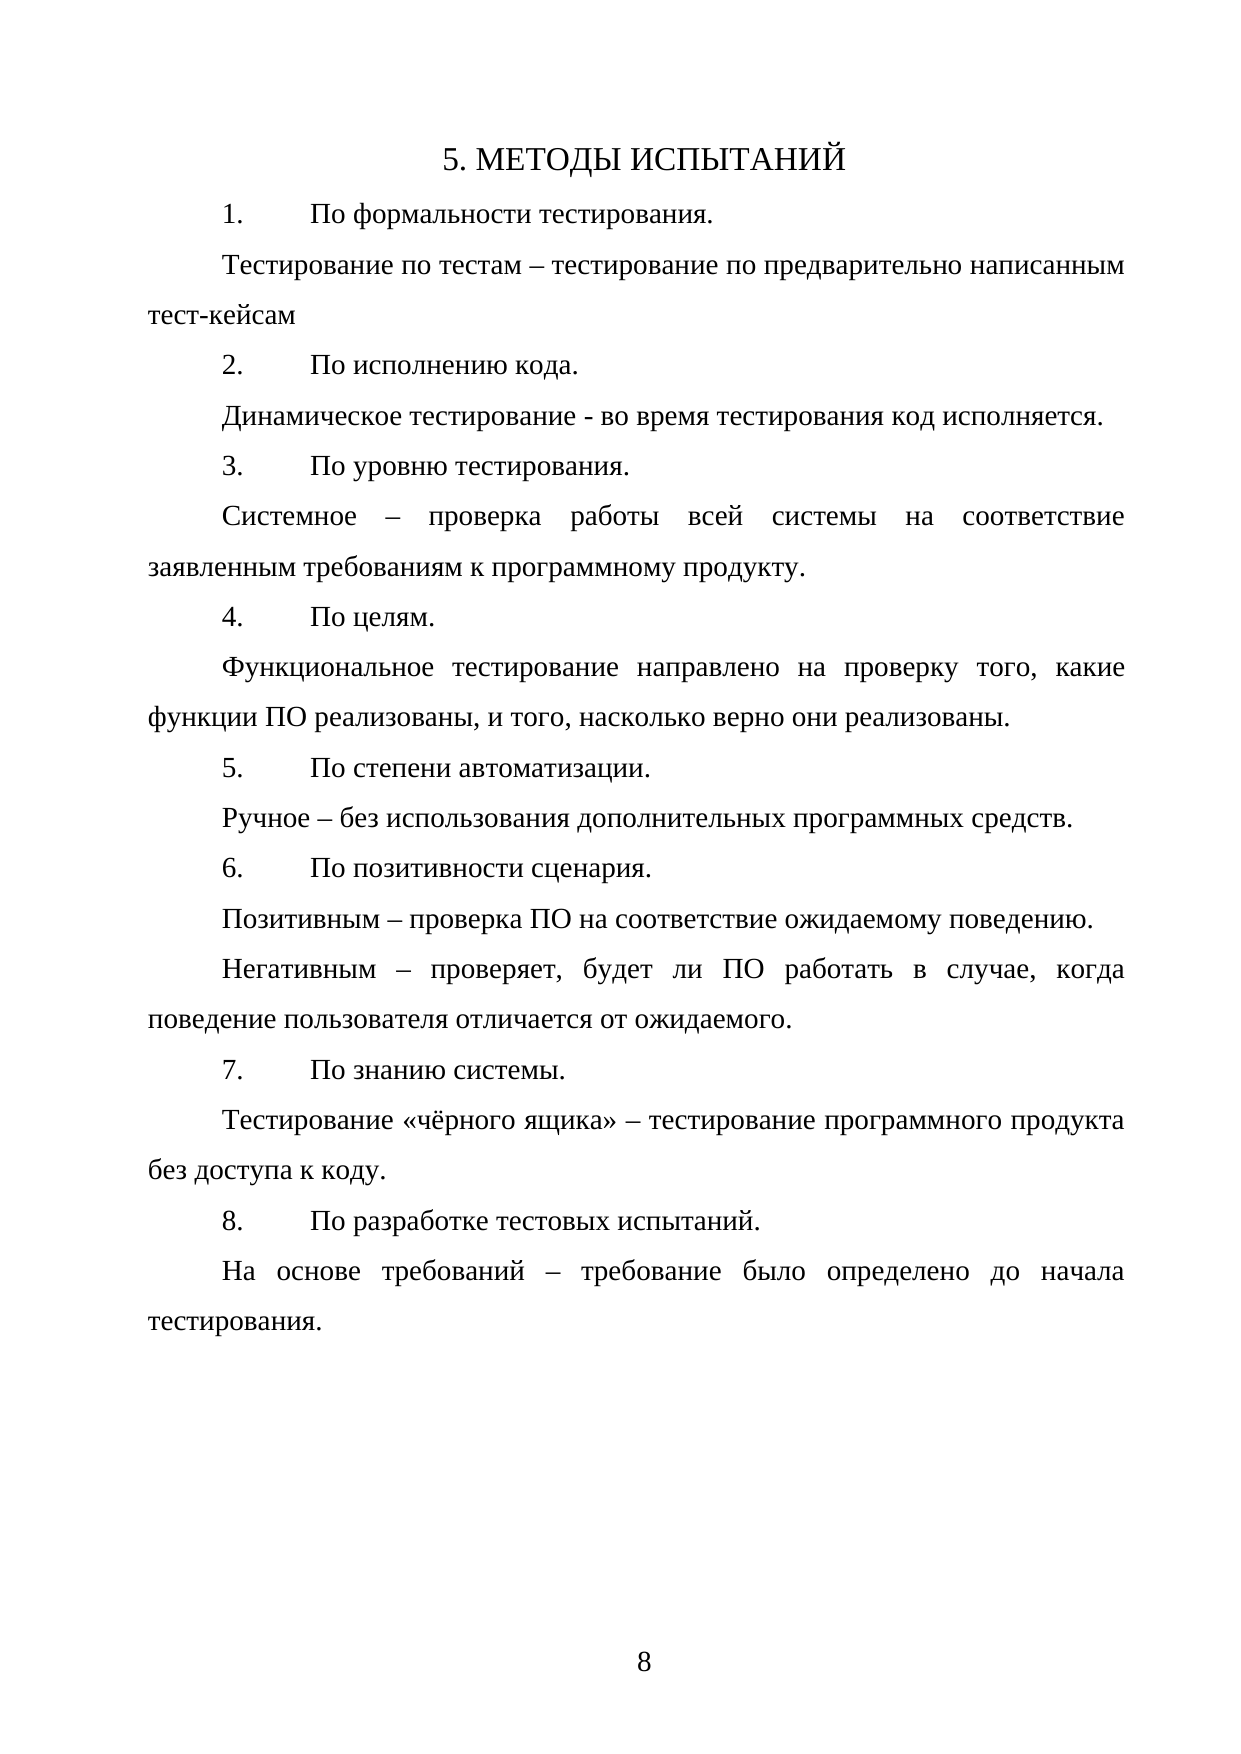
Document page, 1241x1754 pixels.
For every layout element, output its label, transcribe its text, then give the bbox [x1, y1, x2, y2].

list Системное – проверка работы всей системы на соответствие заявленным требованиям к программному продукту. [148, 498, 1126, 582]
list По уровню тестирования. [148, 448, 1126, 482]
text На основе требований – требование было определено до начала тестирования. [148, 1253, 1126, 1337]
list Негативным – проверяет, будет ли ПО работать в случае, когда поведение пользователя отличается от ожидаемого. [148, 951, 1126, 1035]
list Динамическое тестирование - во время тестирования код исполняется. [148, 398, 1126, 431]
list По целям. [148, 599, 1126, 632]
text Тестирование по тестам – тестирование по предварительно написанным тест-кейсам [148, 247, 1126, 331]
list По исполнению кода. [148, 347, 1126, 381]
list Ручное – без использования дополнительных программных средств. [148, 800, 1126, 834]
list По позитивности сценария. [148, 851, 1126, 884]
list По степени автоматизации. [148, 750, 1126, 783]
list По разработке тестовых испытаний. [148, 1203, 1126, 1236]
list По формальности тестирования. [162, 196, 1126, 230]
list Функциональное тестирование направлено на проверку того, какие функции ПО реализованы, и того, насколько верно они реализованы. [148, 649, 1126, 733]
list Позитивным – проверка ПО на соответствие ожидаемому поведению. [148, 901, 1126, 934]
subtitle 5. МЕТОДЫ ИСПЫТАНИЙ [162, 139, 1126, 177]
list По знанию системы. [148, 1052, 1126, 1085]
list Тестирование «чёрного ящика» – тестирование программного продукта без доступа к коду. [148, 1102, 1126, 1186]
